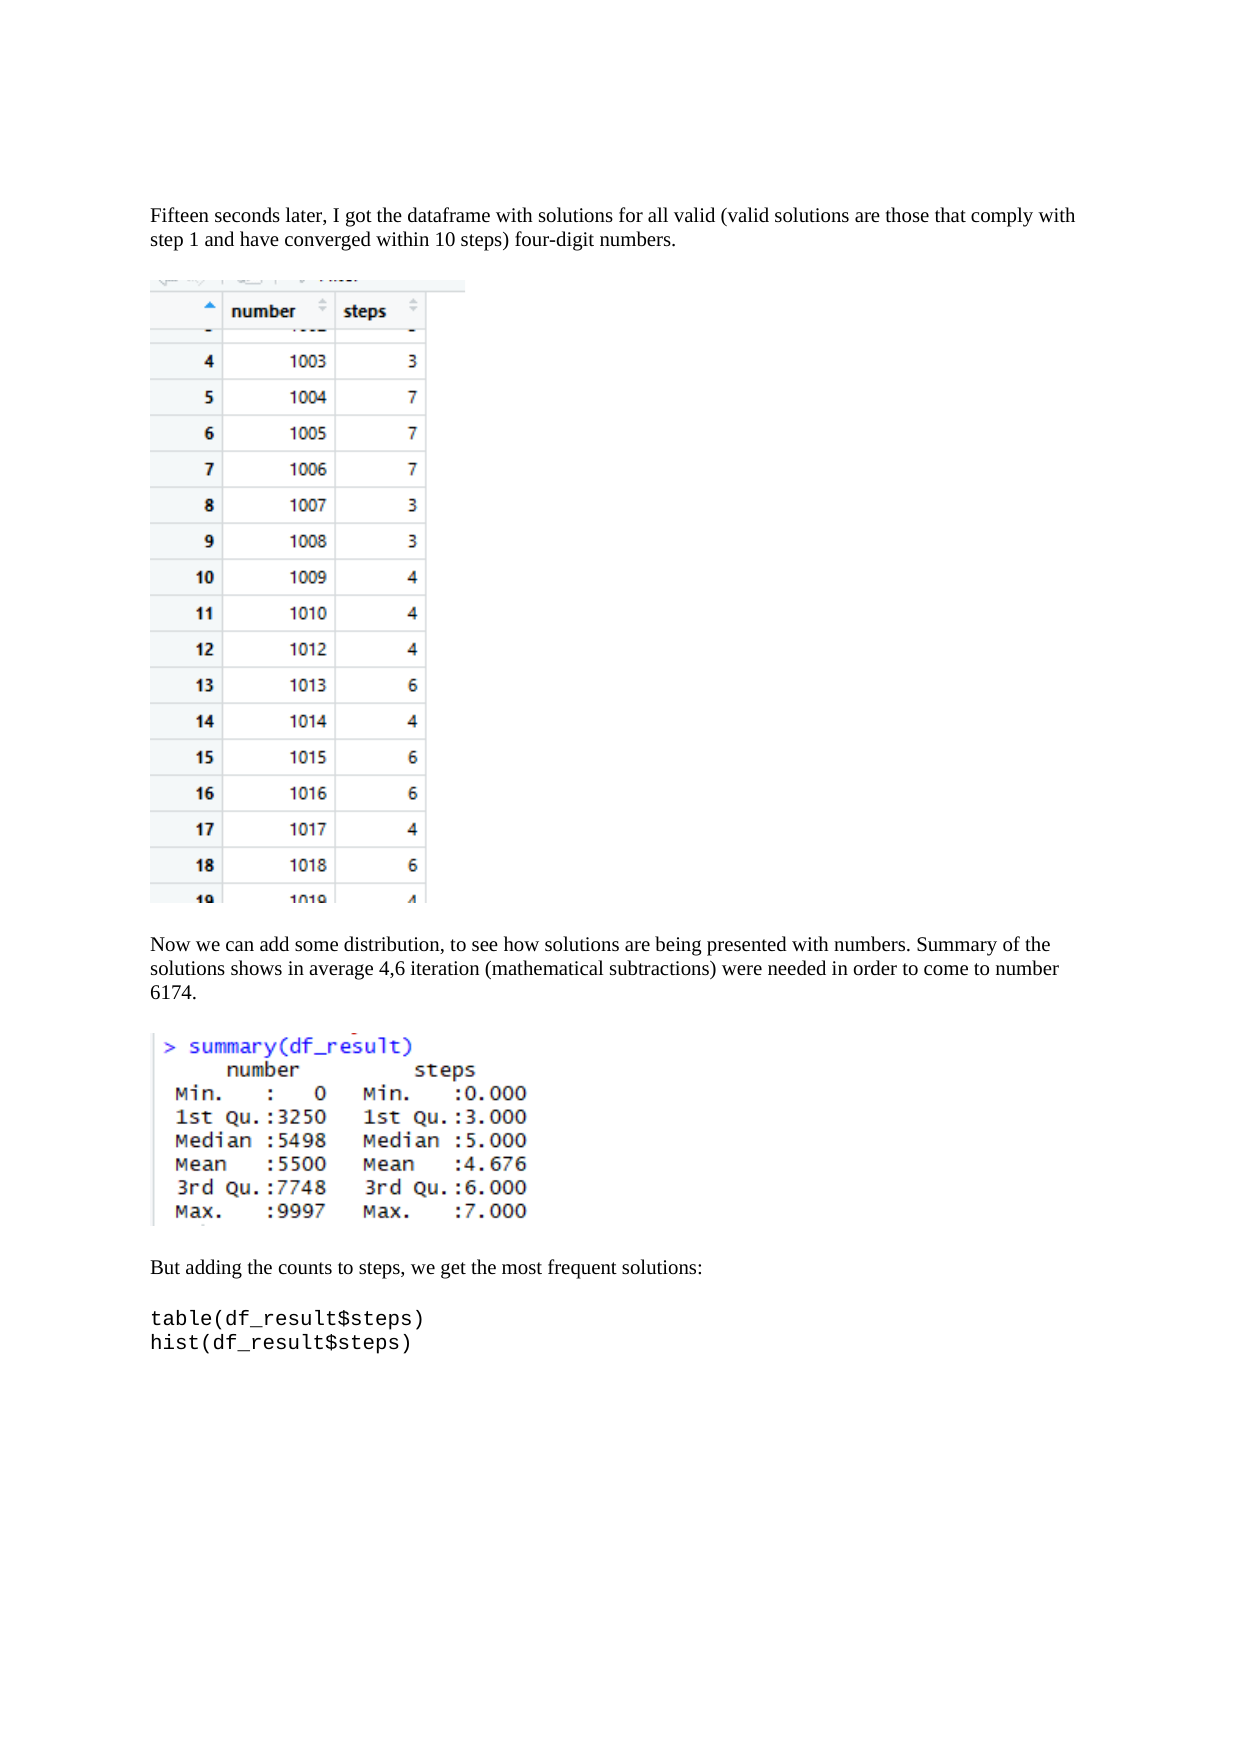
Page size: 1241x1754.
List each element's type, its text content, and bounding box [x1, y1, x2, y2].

text table(df_result$steps) [150, 1308, 1090, 1332]
text Now we can add some distribution, to see how solutions are being presented with numbers. Summary of the solutions shows in average 4,6 iteration (mathematical subtractions) were needed in order to come to number 6174. [150, 932, 1090, 1004]
text Fifteen seconds later, I got the dataframe with solutions for all valid (valid solutions are those that comply with step 1 and have converged within 10 steps) four-digit numbers. [150, 203, 1090, 251]
picture [150, 1033, 570, 1226]
text hist(df_result$steps) [150, 1332, 1090, 1356]
text But adding the counts to steps, we get the most frequent solutions: [150, 1255, 1090, 1279]
picture [150, 280, 465, 903]
